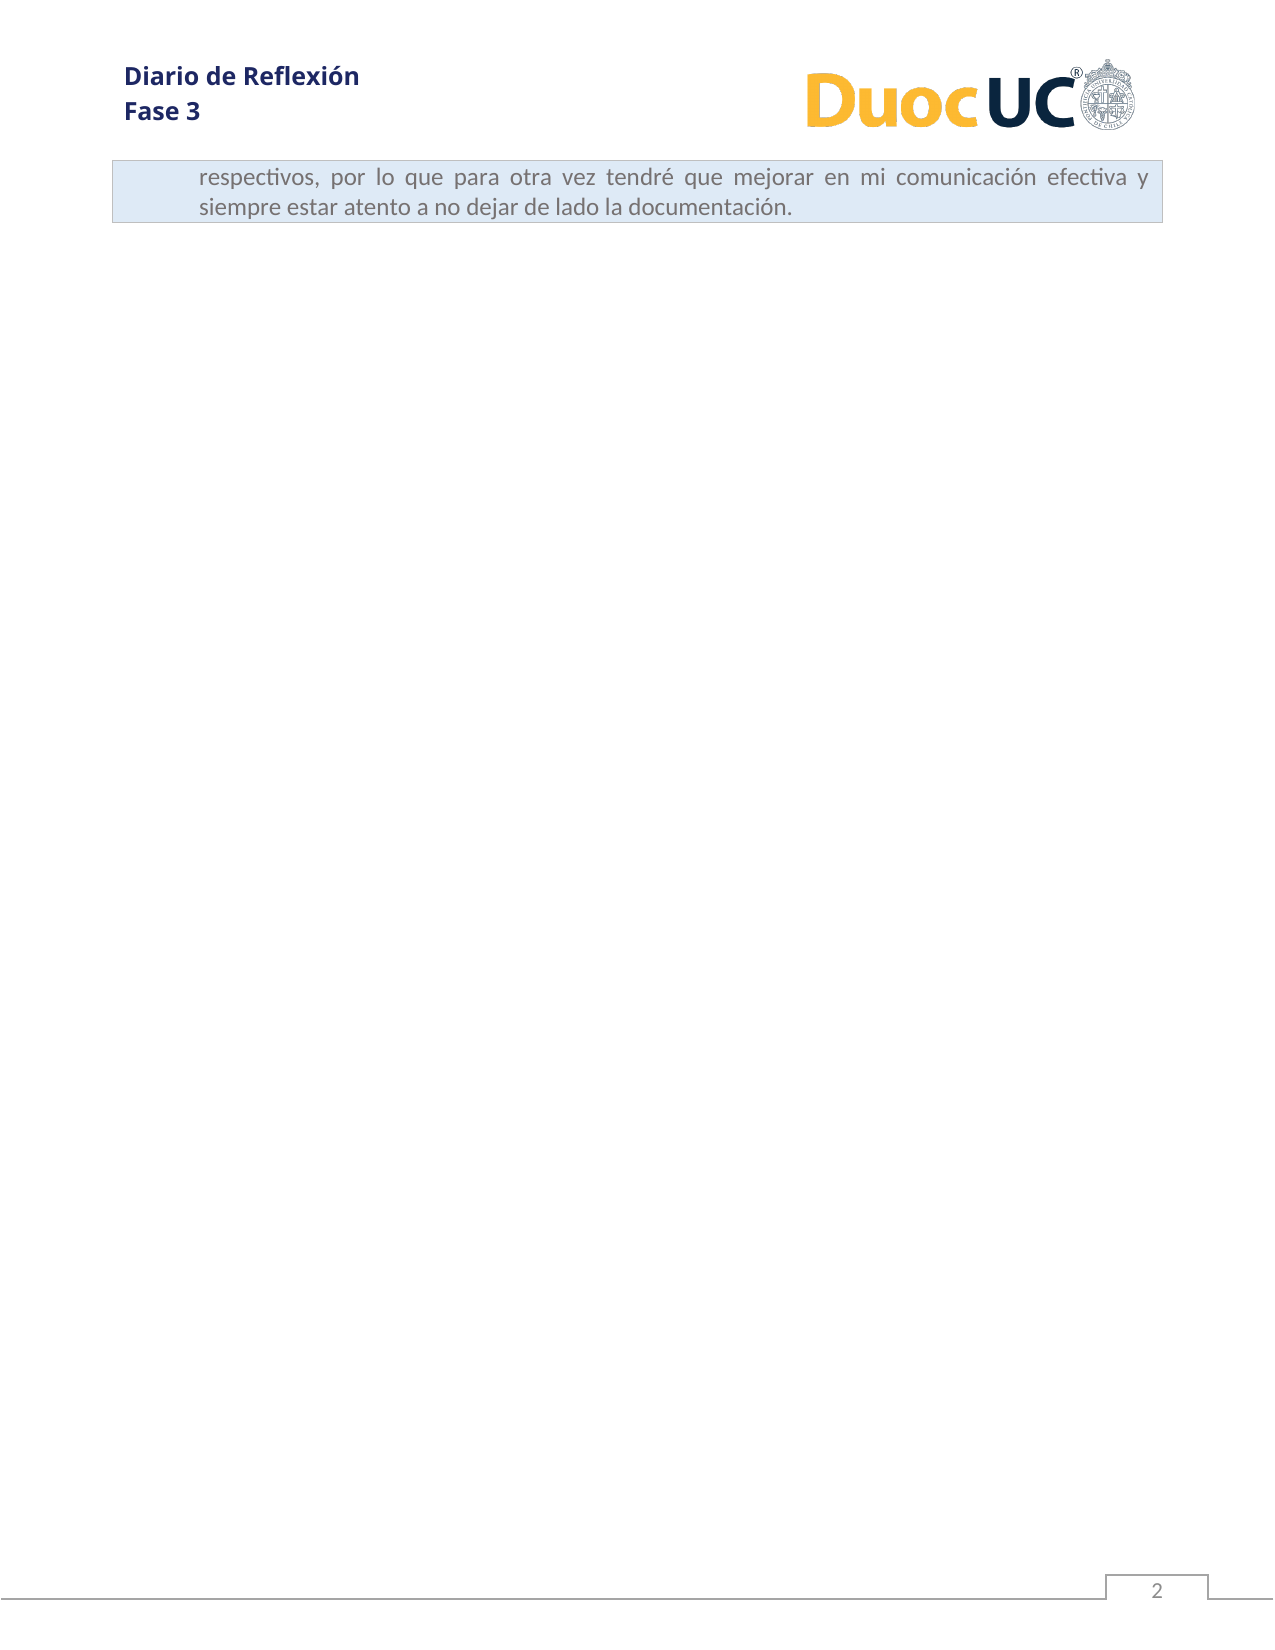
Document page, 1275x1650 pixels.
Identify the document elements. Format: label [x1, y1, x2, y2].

table_cell [113, 161, 1162, 222]
picture [807, 59, 1135, 130]
